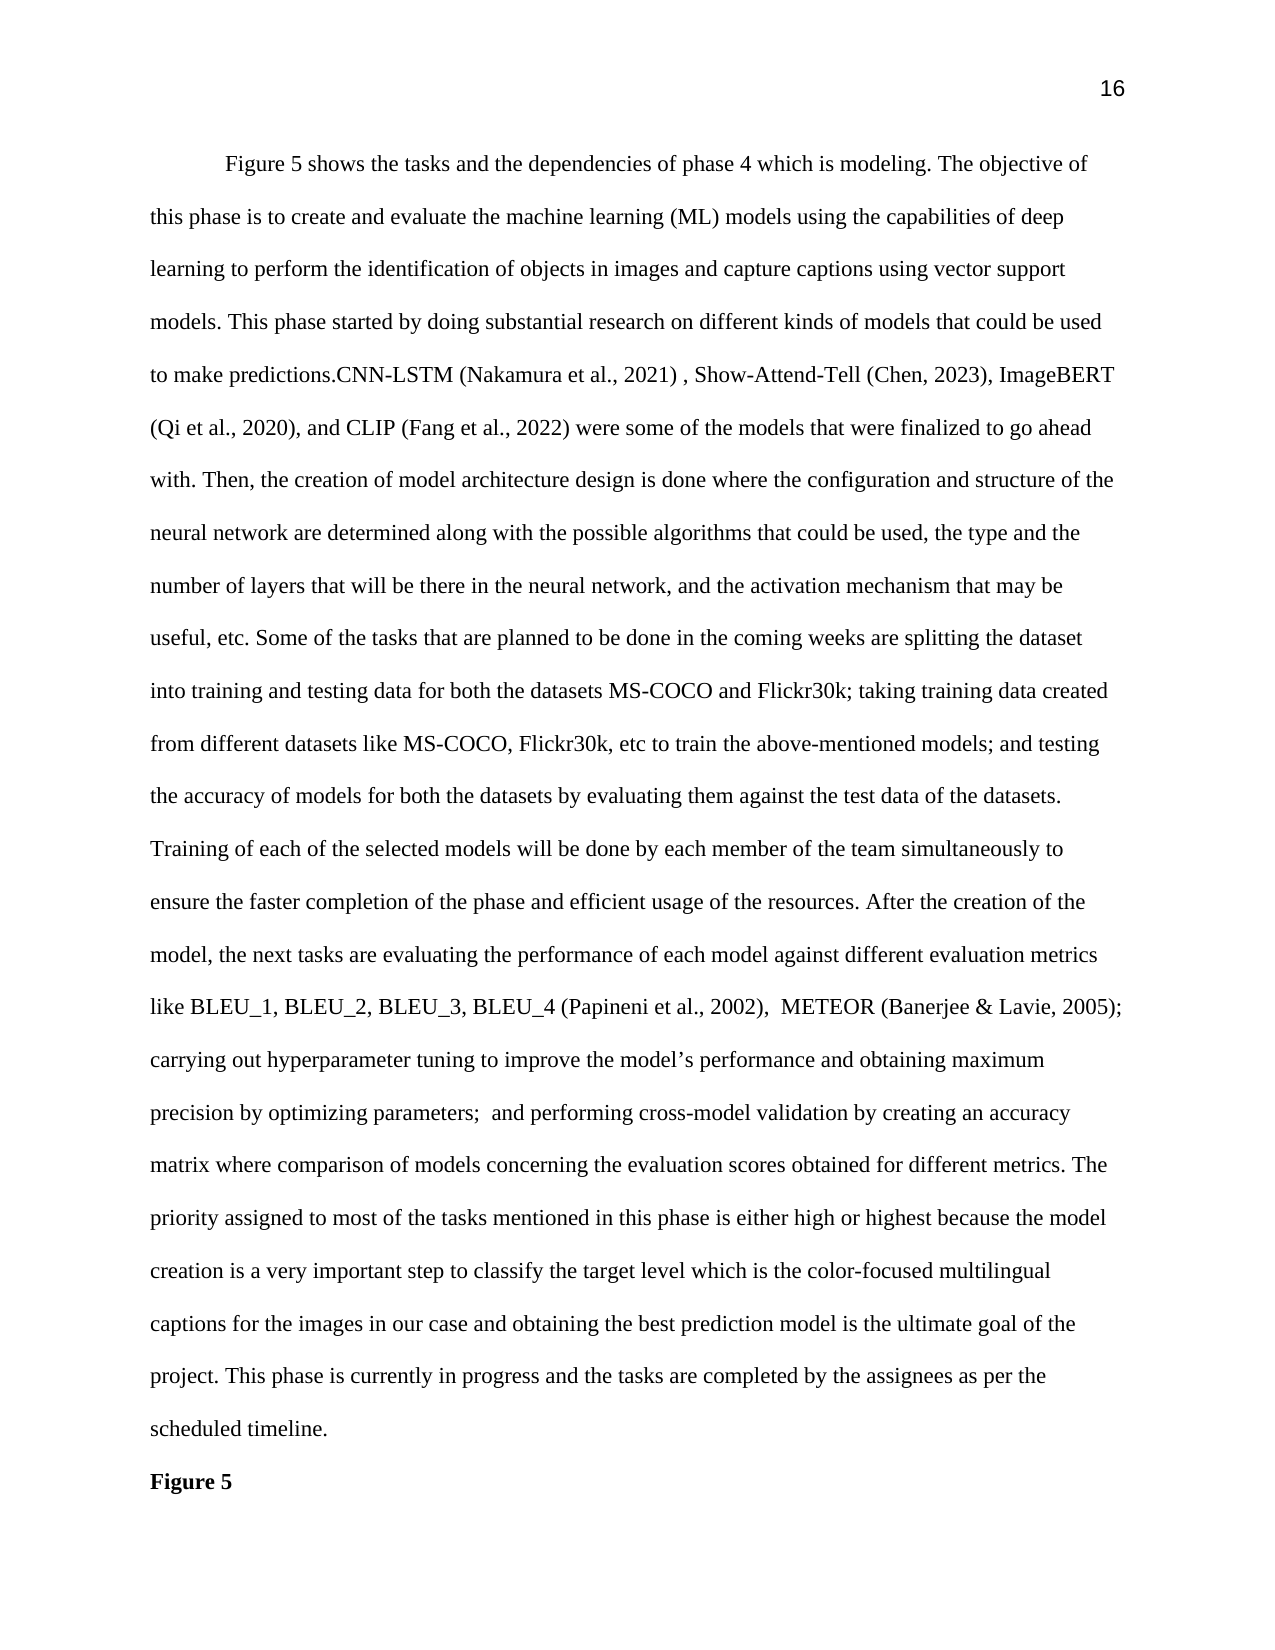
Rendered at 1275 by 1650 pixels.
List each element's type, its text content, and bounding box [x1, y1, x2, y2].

text Figure 5 [150, 1468, 1125, 1494]
text Figure 5 shows the tasks and the dependencies of phase 4 which is modeling. The objective of this phase is to create and evaluate the machine learning (ML) models using the capabilities of deep learning to perform the identification of objects in images and capture captions using vector support models. This phase started by doing substantial research on different kinds of models that could be used to make predictions.CNN-LSTM (Nakamura et al., 2021) , Show-Attend-Tell (Chen, 2023), ImageBERT (Qi et al., 2020), and CLIP (Fang et al., 2022) were some of the models that were finalized to go ahead with. Then, the creation of model architecture design is done where the configuration and structure of the neural network are determined along with the possible algorithms that could be used, the type and the number of layers that will be there in the neural network, and the activation mechanism that may be useful, etc. Some of the tasks that are planned to be done in the coming weeks are splitting the dataset into training and testing data for both the datasets MS-COCO and Flickr30k; taking training data created from different datasets like MS-COCO, Flickr30k, etc to train the above-mentioned models; and testing the accuracy of models for both the datasets by evaluating them against the test data of the datasets. Training of each of the selected models will be done by each member of the team simultaneously to ensure the faster completion of the phase and efficient usage of the resources. After the creation of the model, the next tasks are evaluating the performance of each model against different evaluation metrics like BLEU_1, BLEU_2, BLEU_3, BLEU_4 (Papineni et al., 2002), METEOR (Banerjee & Lavie, 2005); carrying out hyperparameter tuning to improve the model’s performance and obtaining maximum precision by optimizing parameters; and performing cross-model validation by creating an accuracy matrix where comparison of models concerning the evaluation scores obtained for different metrics. The priority assigned to most of the tasks mentioned in this phase is either high or highest because the model creation is a very important step to classify the target level which is the color-focused multilingual captions for the images in our case and obtaining the best prediction model is the ultimate goal of the project. This phase is currently in progress and the tasks are completed by the assignees as per the scheduled timeline. [150, 150, 1125, 1441]
